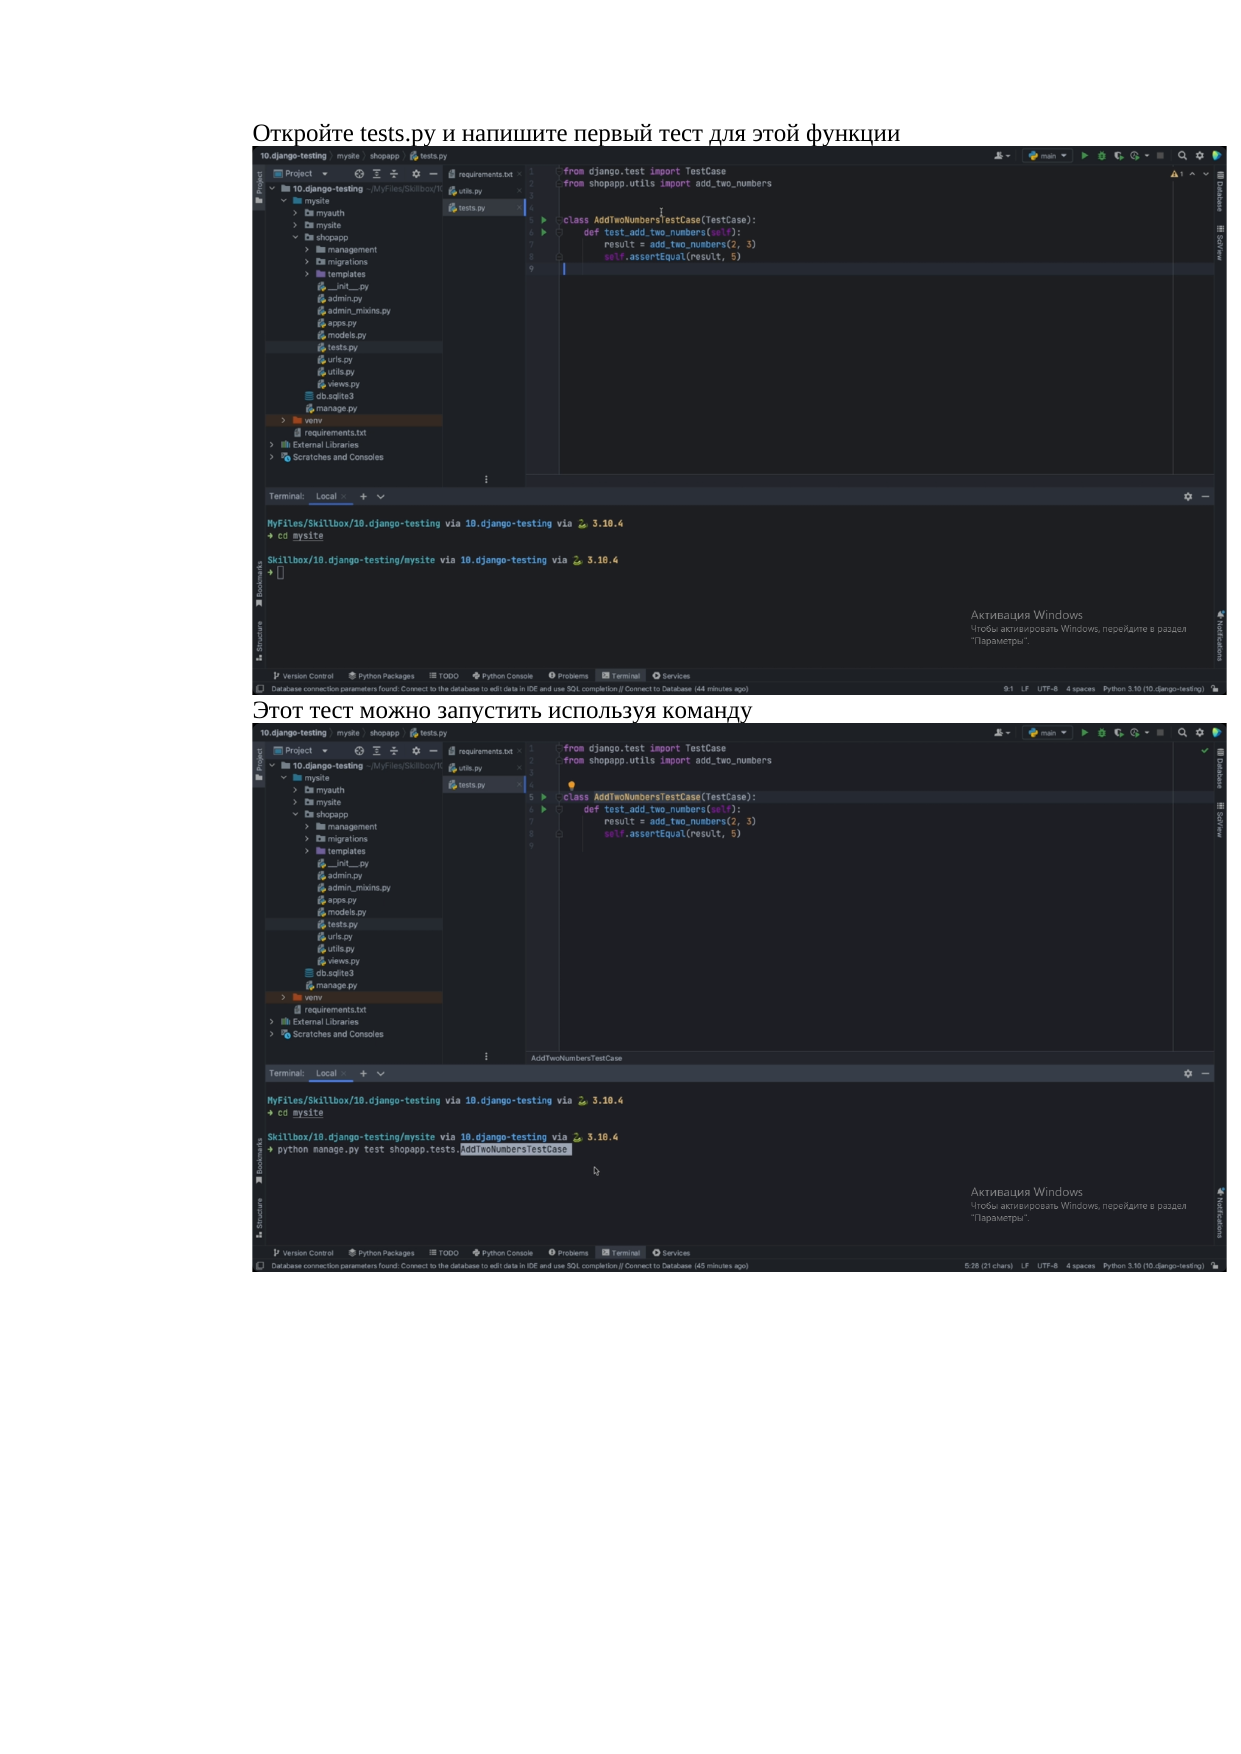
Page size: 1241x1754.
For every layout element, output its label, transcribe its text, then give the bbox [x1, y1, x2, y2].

picture [252, 146, 1227, 695]
picture [252, 723, 1227, 1272]
list Откройте tests.py и напишите первый тест для этой функции [252, 118, 1152, 146]
list Этот тест можно запустить используя командуЧтобы запустить все тесты достаточно набрать [252, 695, 1152, 723]
